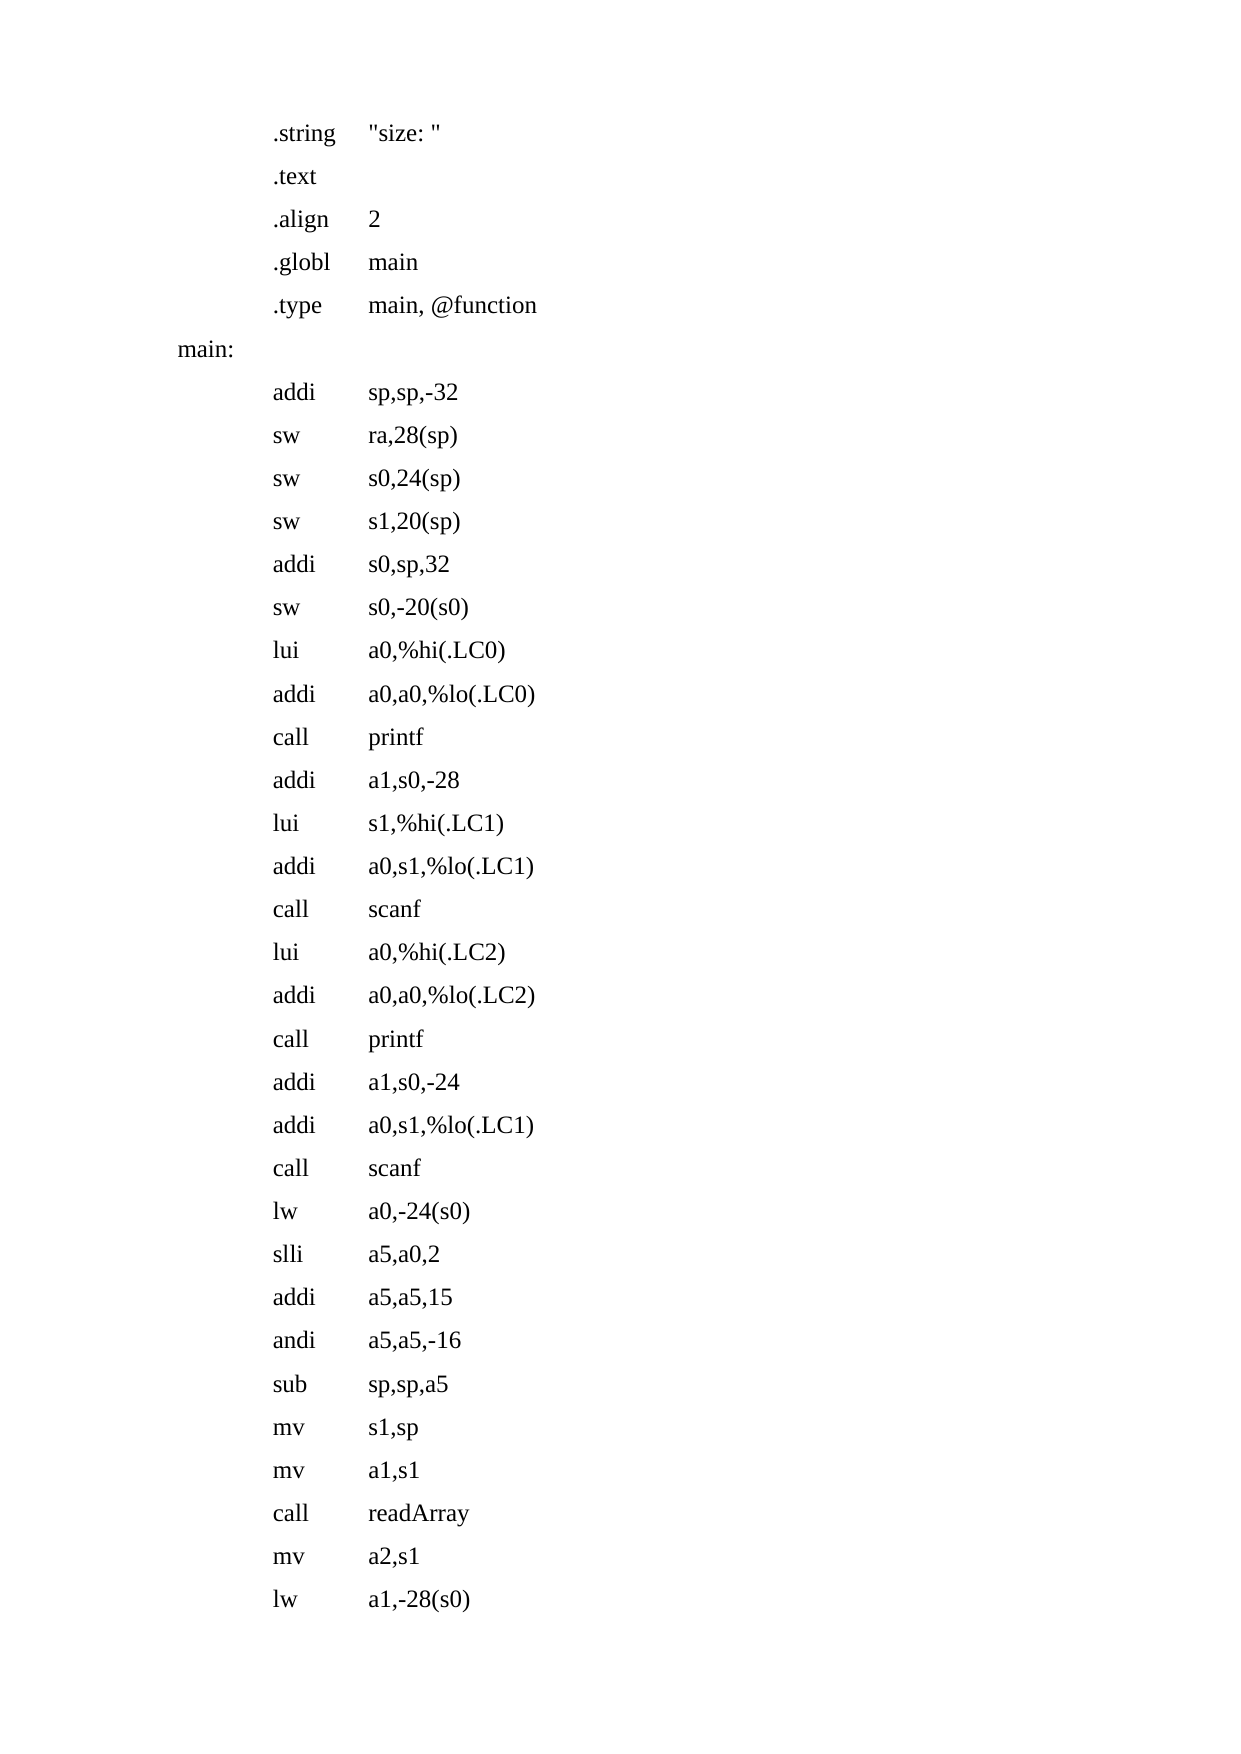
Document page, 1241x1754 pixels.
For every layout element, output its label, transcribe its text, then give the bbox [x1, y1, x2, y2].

text andi a5,a5,-16 [177, 1326, 1152, 1354]
text .globl main [177, 247, 1152, 276]
text lui a0,%hi(.LC0) [177, 636, 1152, 664]
text sw s1,20(sp) [177, 506, 1152, 535]
text lw a0,-24(s0) [177, 1196, 1152, 1225]
text lui s1,%hi(.LC1) [177, 808, 1152, 837]
text addi s0,sp,32 [177, 549, 1152, 578]
text call readArray [177, 1498, 1152, 1527]
text call printf [177, 722, 1152, 751]
text addi sp,sp,-32 [177, 377, 1152, 406]
text addi a0,s1,%lo(.LC1) [177, 1110, 1152, 1139]
text lw a1,-28(s0) [177, 1584, 1152, 1613]
text call scanf [177, 894, 1152, 923]
text sw ra,28(sp) [177, 420, 1152, 449]
text mv s1,sp [177, 1412, 1152, 1441]
text call printf [177, 1024, 1152, 1052]
text addi a0,a0,%lo(.LC0) [177, 679, 1152, 707]
text mv a1,s1 [177, 1455, 1152, 1484]
text sw s0,-20(s0) [177, 592, 1152, 621]
text sw s0,24(sp) [177, 463, 1152, 492]
text .string "size: " [177, 118, 1152, 147]
text .text [177, 161, 1152, 190]
text mv a2,s1 [177, 1541, 1152, 1570]
text addi a0,a0,%lo(.LC2) [177, 981, 1152, 1009]
text addi a1,s0,-28 [177, 765, 1152, 794]
text addi a5,a5,15 [177, 1282, 1152, 1311]
text slli a5,a0,2 [177, 1239, 1152, 1268]
text .type main, @function [177, 291, 1152, 319]
text sub sp,sp,a5 [177, 1369, 1152, 1397]
text call scanf [177, 1153, 1152, 1182]
text addi a1,s0,-24 [177, 1067, 1152, 1096]
text lui a0,%hi(.LC2) [177, 937, 1152, 966]
text main: [177, 334, 1152, 362]
text .align 2 [177, 204, 1152, 233]
text addi a0,s1,%lo(.LC1) [177, 851, 1152, 880]
